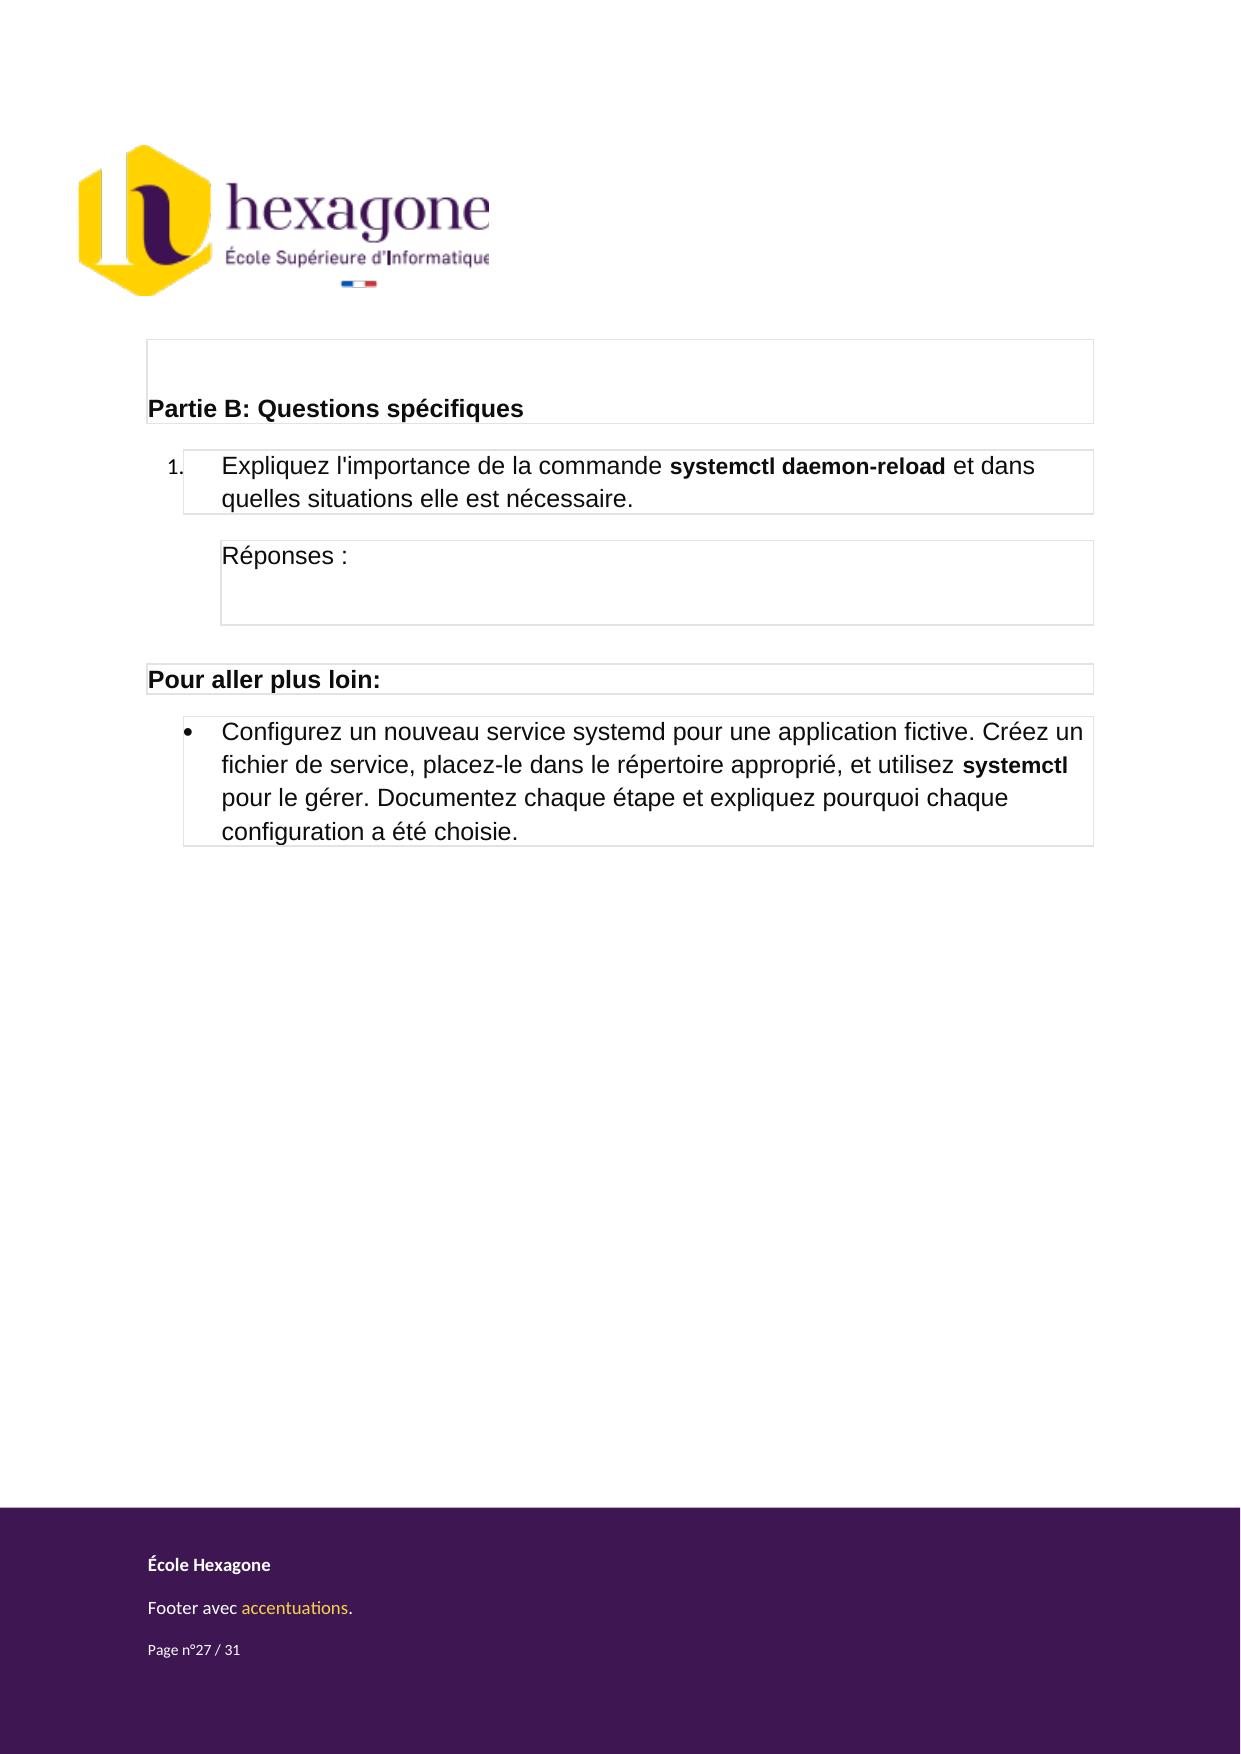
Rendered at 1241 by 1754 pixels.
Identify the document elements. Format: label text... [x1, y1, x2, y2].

list Expliquez l'importance de la commande systemctl daemon-reload et dans quelles situations elle est nécessaire. [184, 451, 1093, 513]
text Partie B: Questions spécifiques [148, 392, 1093, 423]
text Réponses : [222, 541, 1093, 570]
list Configurez un nouveau service systemd pour une application fictive. Créez un fichier de service, placez-le dans le répertoire approprié, et utilisez systemctl pour le gérer. Documentez chaque étape et expliquez pourquoi chaque configuration a été choisie. [184, 717, 1093, 845]
subtitle Pour aller plus loin: [148, 665, 1093, 693]
